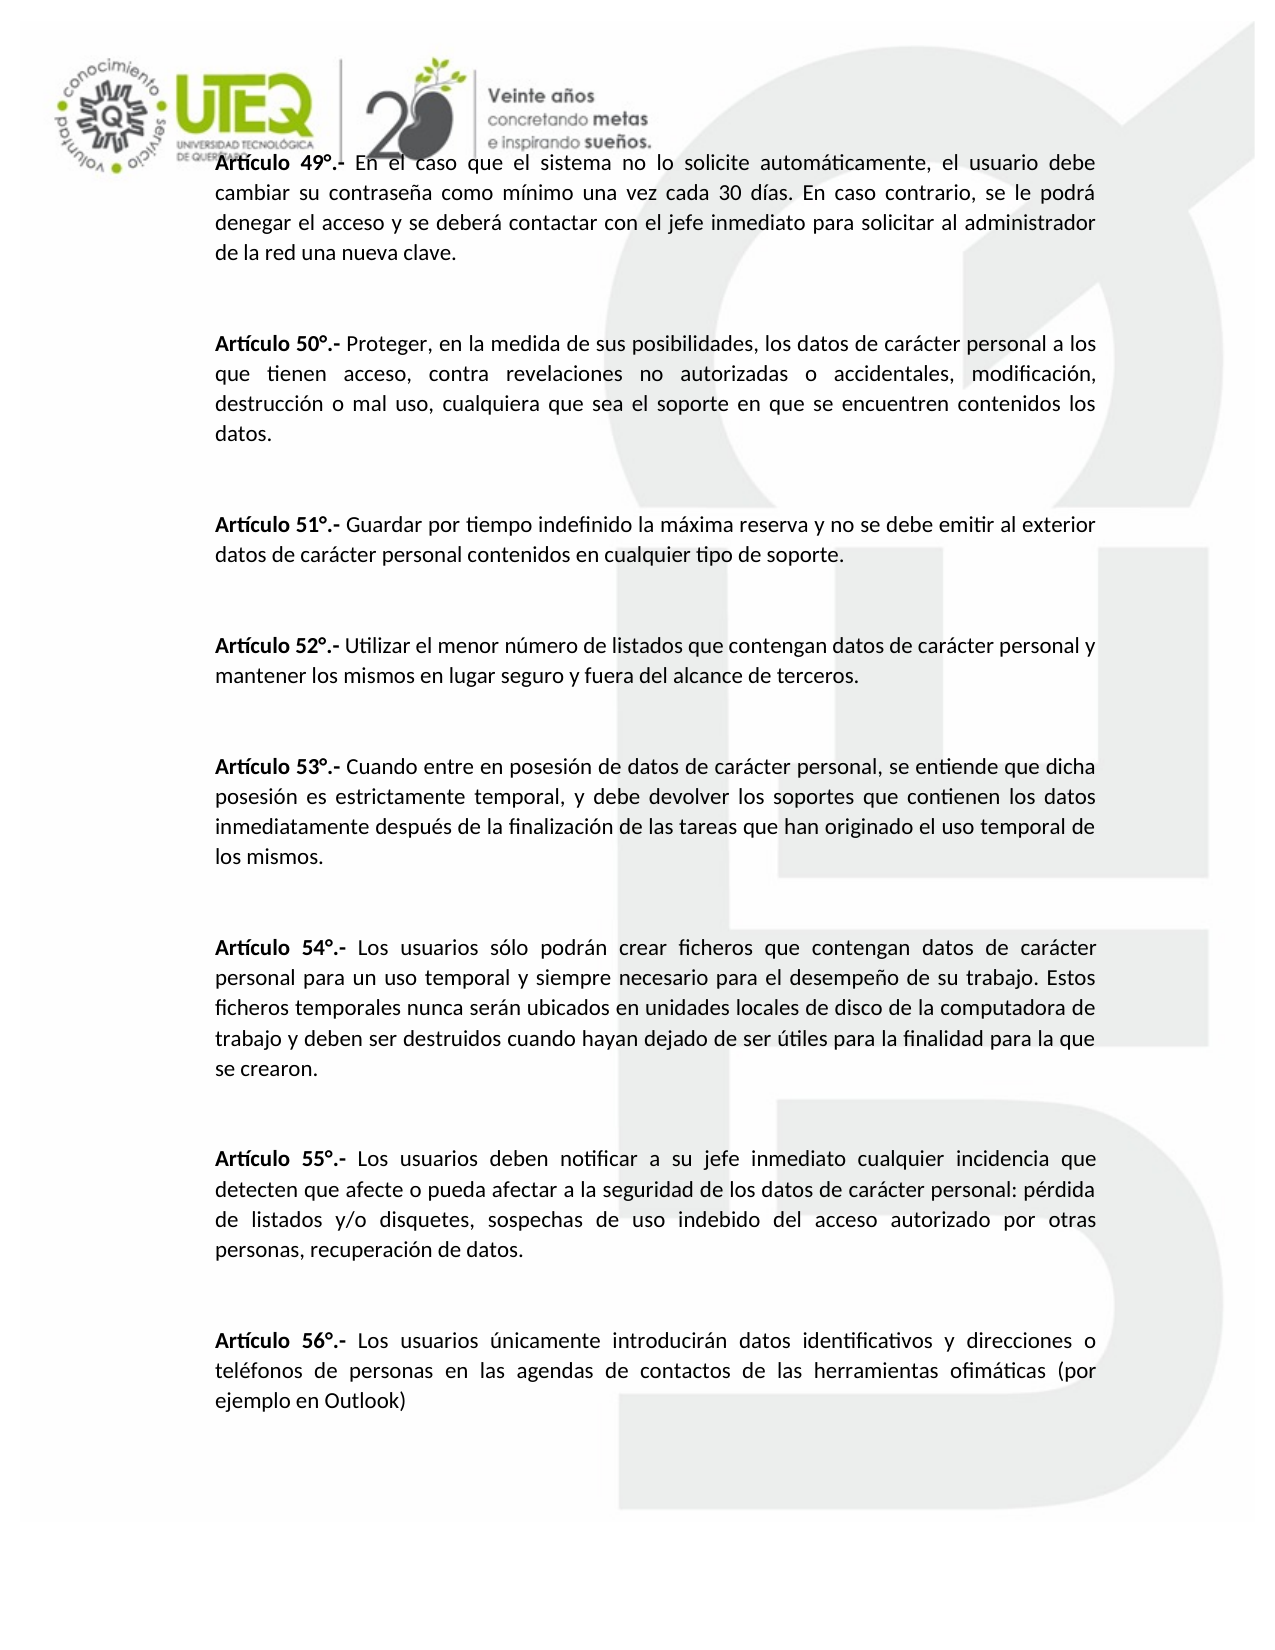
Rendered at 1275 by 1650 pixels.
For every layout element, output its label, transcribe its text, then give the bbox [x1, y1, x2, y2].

text Artículo 49°.- En el caso que el sistema no lo solicite automáticamente, el usuario debe cambiar su contraseña como mínimo una vez cada 30 días. En caso contrario, se le podrá denegar el acceso y se deberá contactar con el jefe inmediato para solicitar al administrador de la red una nueva clave. [215, 148, 1098, 266]
text Artículo 55°.- Los usuarios deben notificar a su jefe inmediato cualquier incidencia que detecten que afecte o pueda afectar a la seguridad de los datos de carácter personal: pérdida de listados y/o disquetes, sospechas de uso indebido del acceso autorizado por otras personas, recuperación de datos. [215, 1144, 1098, 1263]
text Artículo 53°.- Cuando entre en posesión de datos de carácter personal, se entiende que dicha posesión es estrictamente temporal, y debe devolver los soportes que contienen los datos inmediatamente después de la finalización de las tareas que han originado el uso temporal de los mismos. [215, 752, 1098, 871]
picture [20, 21, 1255, 1522]
text Artículo 52°.- Utilizar el menor número de listados que contengan datos de carácter personal y mantener los mismos en lugar seguro y fuera del alcance de terceros. [215, 631, 1098, 689]
text Artículo 54°.- Los usuarios sólo podrán crear ficheros que contengan datos de carácter personal para un uso temporal y siempre necesario para el desempeño de su trabajo. Estos ficheros temporales nunca serán ubicados en unidades locales de disco de la computadora de trabajo y deben ser destruidos cuando hayan dejado de ser útiles para la finalidad para la que se crearon. [215, 933, 1098, 1082]
text Artículo 50°.- Proteger, en la medida de sus posibilidades, los datos de carácter personal a los que tienen acceso, contra revelaciones no autorizadas o accidentales, modificación, destrucción o mal uso, cualquiera que sea el soporte en que se encuentren contenidos los datos. [215, 329, 1098, 448]
text Artículo 56°.- Los usuarios únicamente introducirán datos identificativos y direcciones o teléfonos de personas en las agendas de contactos de las herramientas ofimáticas (por ejemplo en Outlook) [215, 1326, 1098, 1414]
text Artículo 51°.- Guardar por tiempo indefinido la máxima reserva y no se debe emitir al exterior datos de carácter personal contenidos en cualquier tipo de soporte. [215, 510, 1098, 568]
